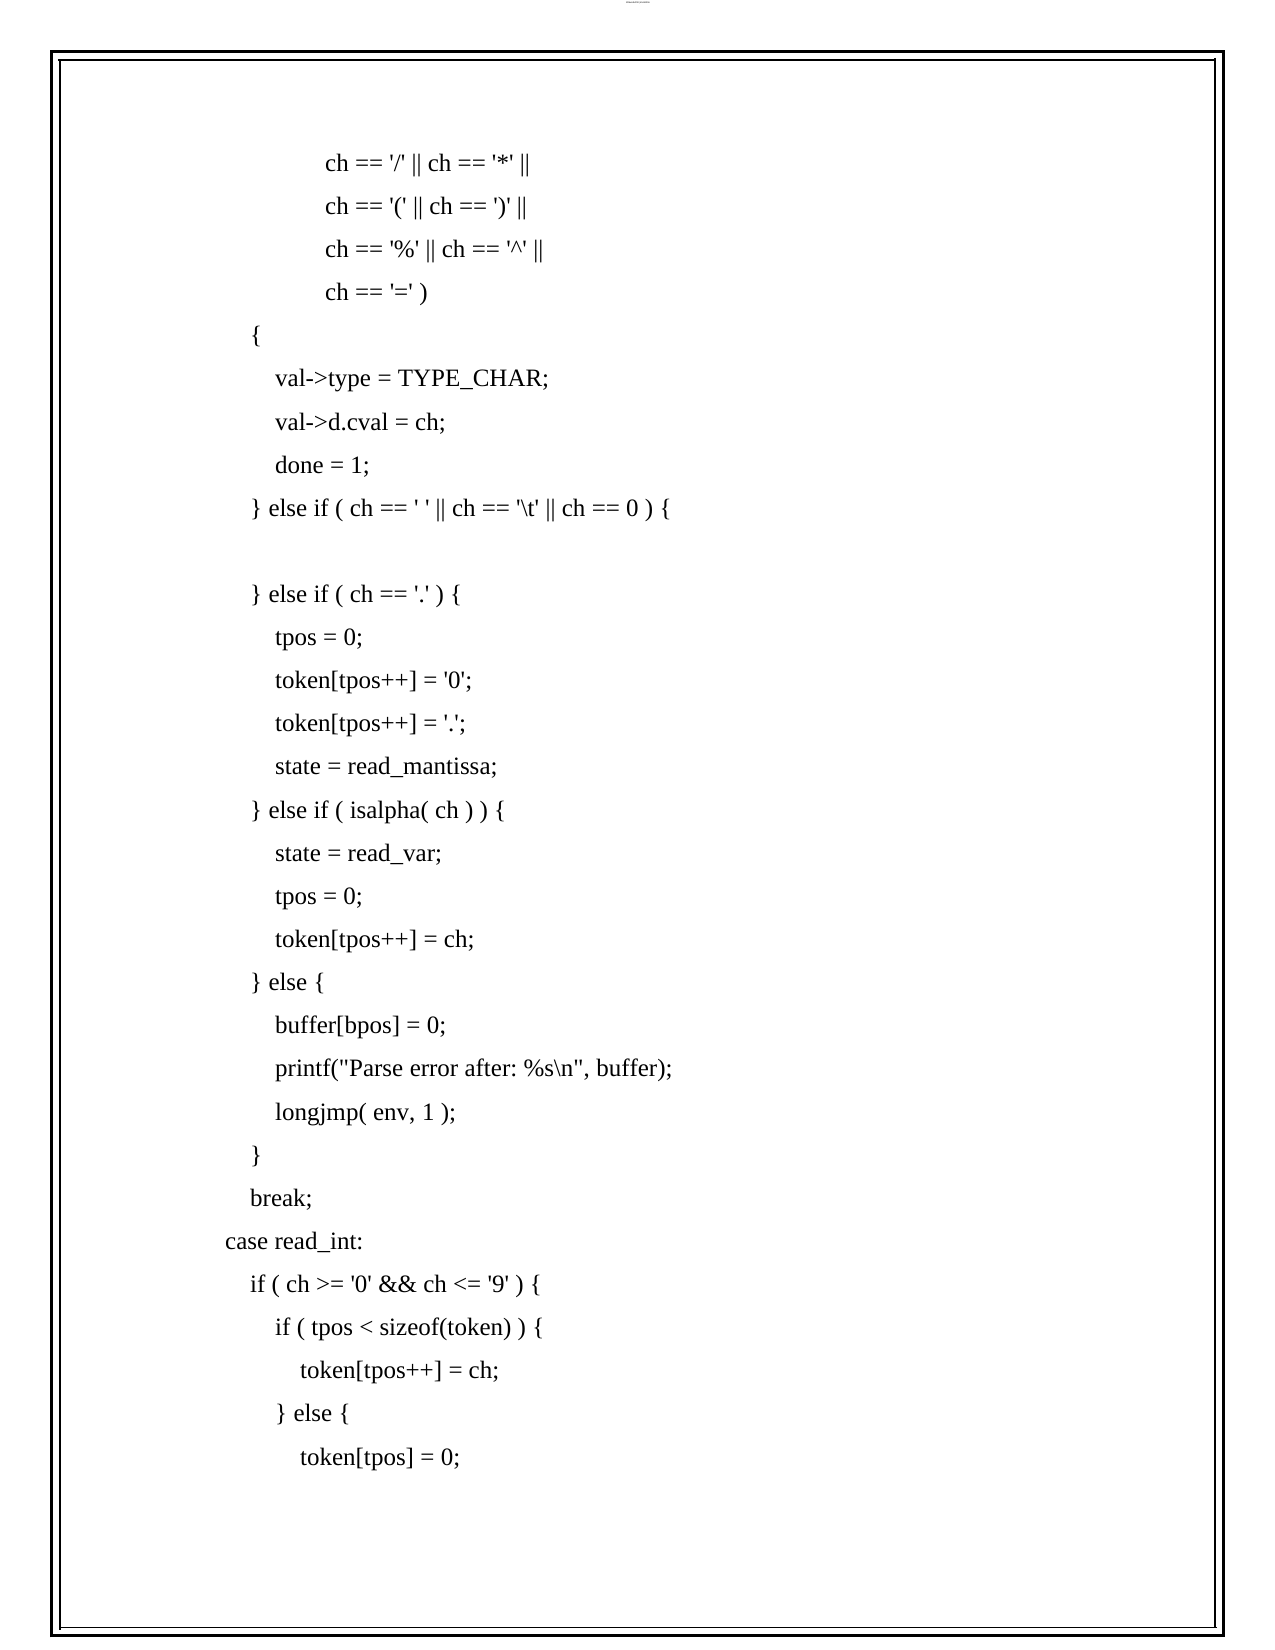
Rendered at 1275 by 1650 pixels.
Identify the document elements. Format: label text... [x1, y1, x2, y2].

text } else { [250, 967, 1135, 996]
text break; [250, 1183, 1135, 1212]
text } [250, 1140, 1135, 1168]
text token[tpos++] = ch; [300, 1355, 1135, 1384]
text } else if ( isalpha( ch ) ) { state = read_var; [250, 795, 506, 867]
text printf("Parse error after: %s\n", buffer); longjmp( env, 1 ); [275, 1053, 673, 1125]
text } else if ( ch == ' ' || ch == '\t' || ch == 0 ) { [250, 493, 1135, 521]
text token[tpos] = 0; [300, 1442, 1135, 1470]
text } else if ( ch == '.' ) { tpos = 0; [250, 579, 462, 651]
text ch == '/' || ch == '*' || ch == '(' || ch == ')' || ch == '%' || ch == '^' || ch == '=' ) [325, 148, 543, 306]
text } else { [275, 1398, 1135, 1427]
text { [250, 320, 1135, 349]
text if ( ch >= '0' && ch <= '9' ) { if ( tpos < sizeof(token) ) { [250, 1269, 544, 1341]
text val->type = TYPE_CHAR; val->d.cval = ch; [275, 363, 549, 435]
text buffer[bpos] = 0; [275, 1010, 1135, 1039]
text tpos = 0; token[tpos++] = ch; [275, 881, 475, 953]
text token[tpos++] = '0'; token[tpos++] = '.'; state = read_mantissa; [275, 665, 498, 780]
text done = 1; [275, 450, 1135, 478]
text case read_int: [225, 1226, 1135, 1255]
